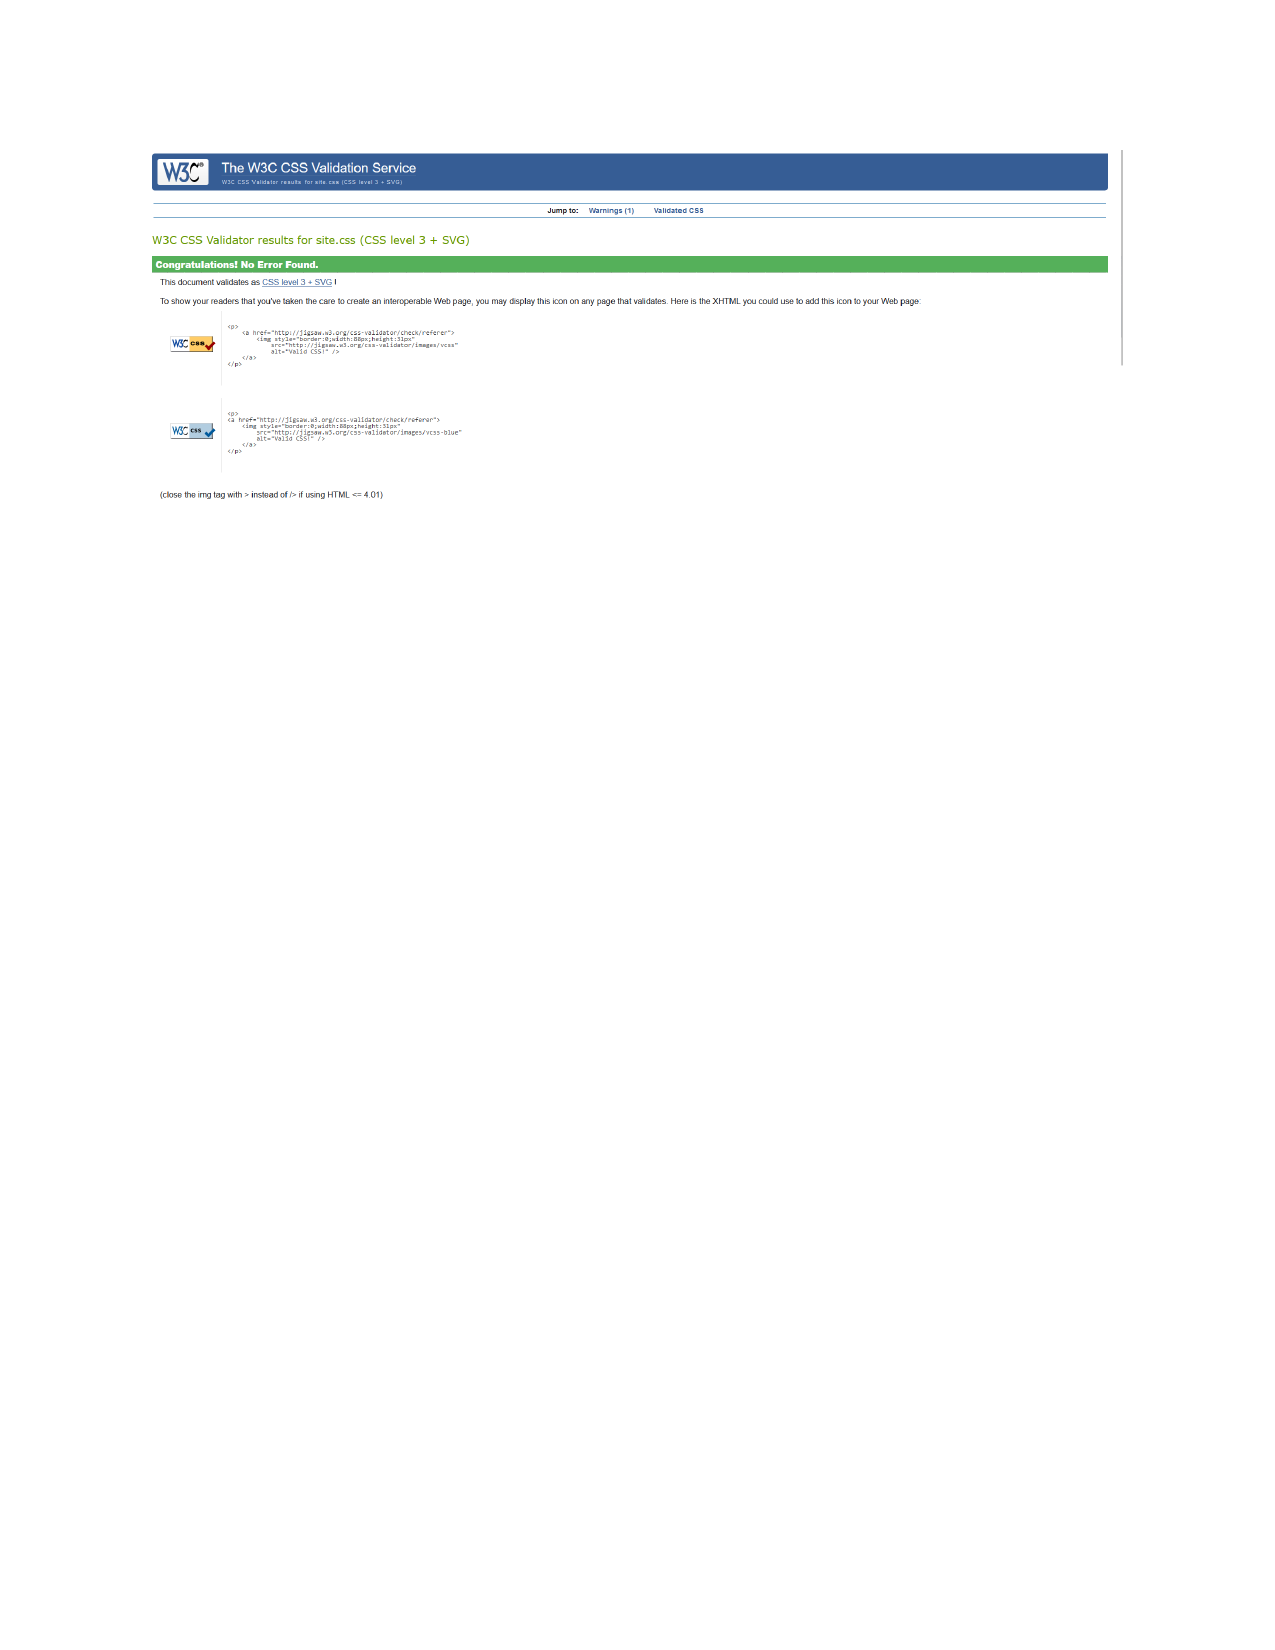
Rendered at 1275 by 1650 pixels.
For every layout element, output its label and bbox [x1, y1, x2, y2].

picture [150, 150, 1124, 505]
